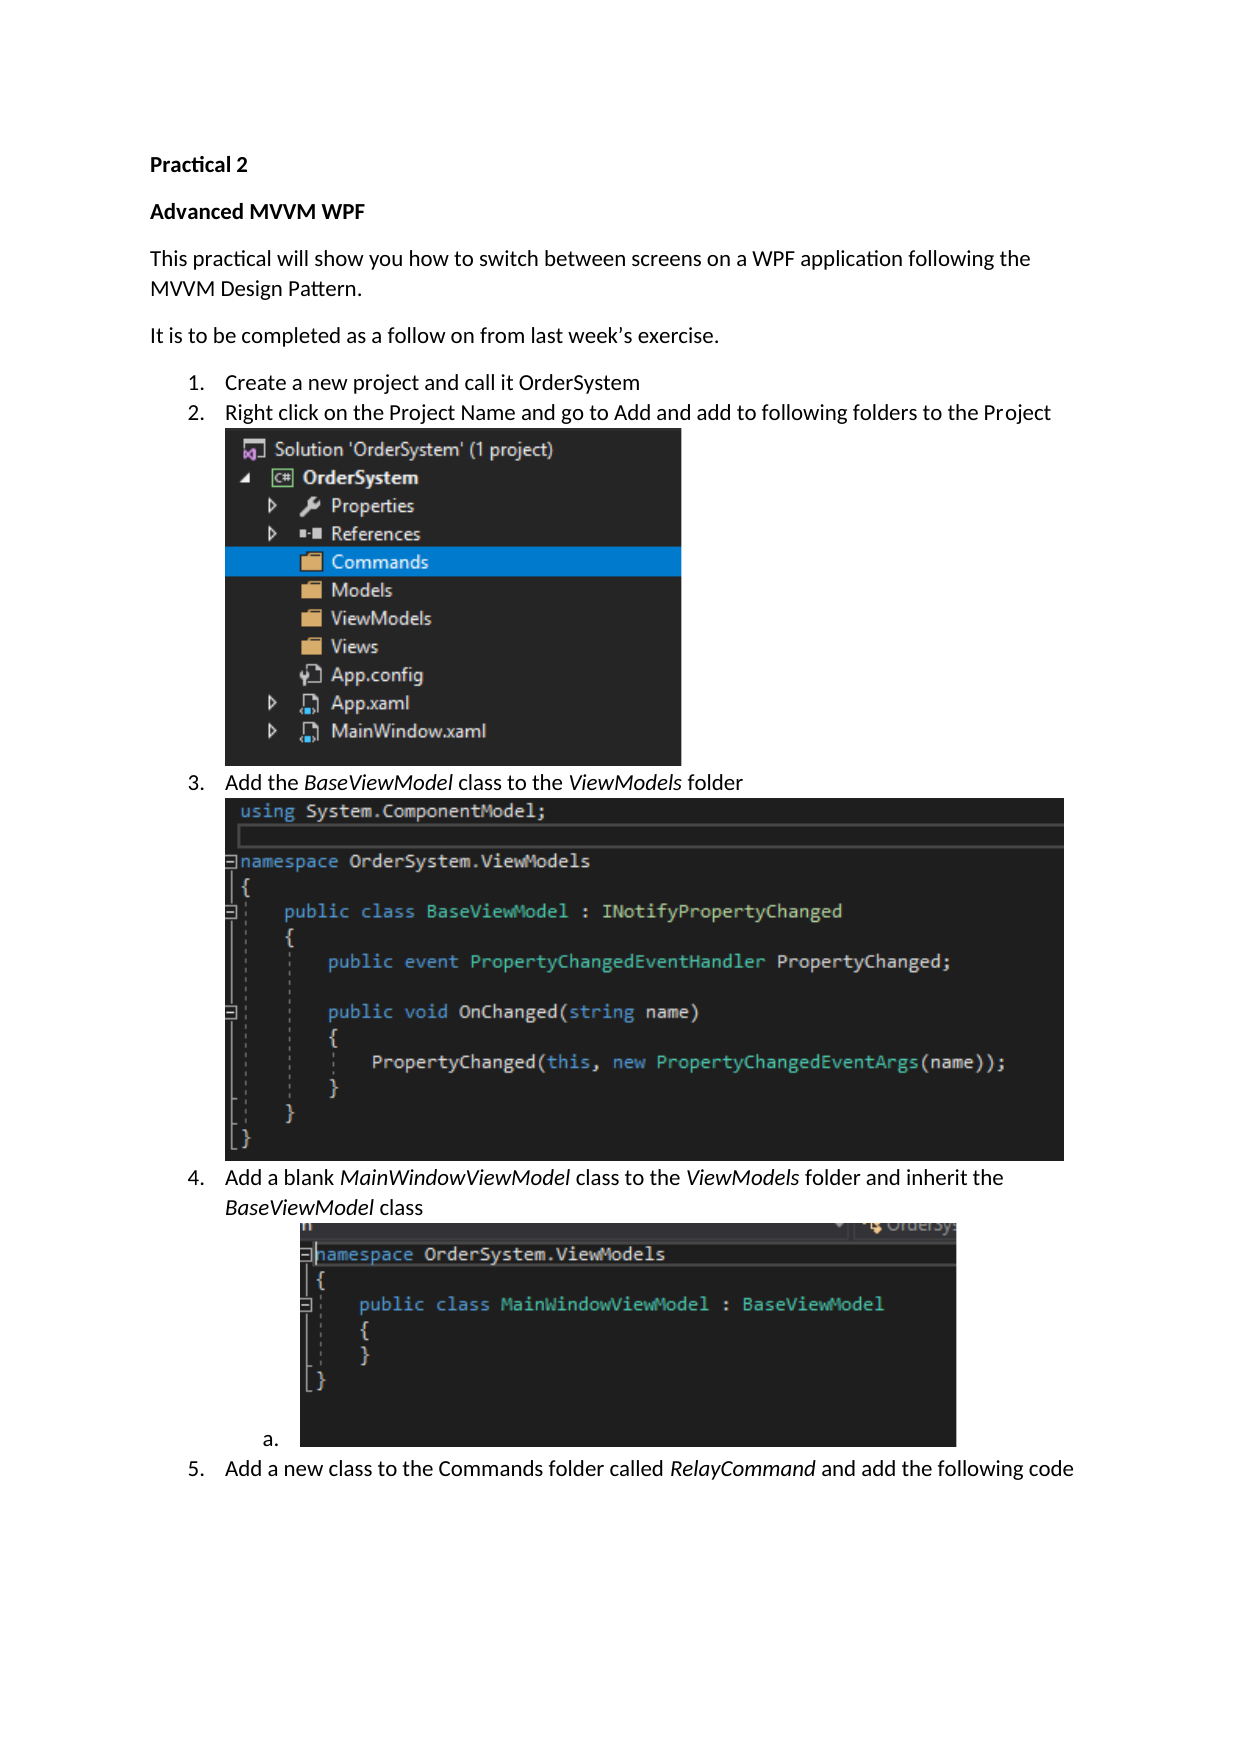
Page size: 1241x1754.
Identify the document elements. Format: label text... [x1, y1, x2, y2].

text Advanced MVVM WPF [150, 197, 1090, 225]
list Add a new class to the Commands folder called RelayCommand and add the following code [187, 1454, 1090, 1482]
list Create a new project and call it OrderSystem [187, 368, 1090, 396]
picture [225, 428, 682, 766]
picture [300, 1223, 957, 1447]
text It is to be completed as a follow on from last week’s exercise. [150, 321, 1090, 349]
list Add a blank MainWindowViewModel class to the ViewModels folder and inherit the BaseViewModel class [187, 1163, 1090, 1221]
text This practical will show you how to switch between screens on a WPF application following the MVVM Design Pattern. [150, 244, 1090, 302]
text Practical 2 [150, 150, 1090, 178]
picture [225, 798, 1064, 1161]
